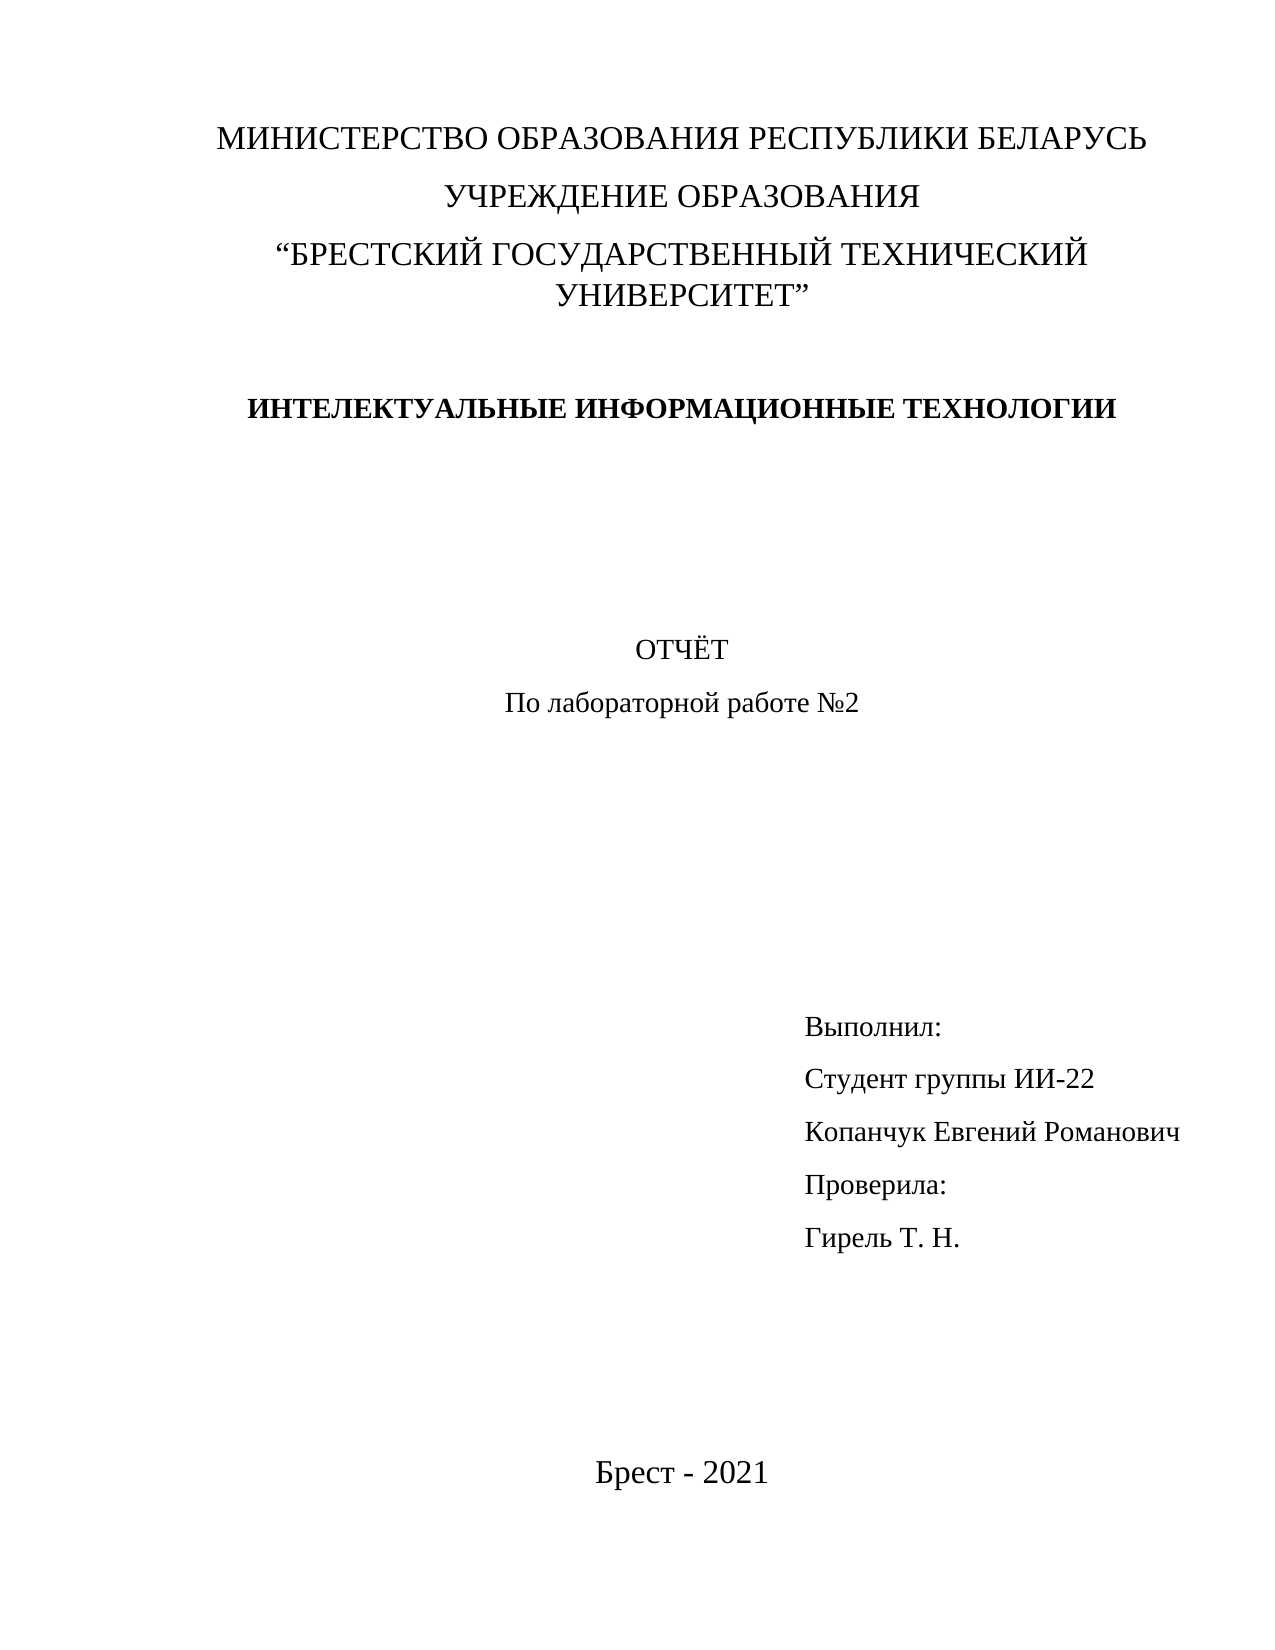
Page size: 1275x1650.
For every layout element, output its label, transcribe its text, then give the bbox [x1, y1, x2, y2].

text УЧРЕЖДЕНИЕ ОБРАЗОВАНИЯ [177, 176, 1186, 214]
text Выполнил: [177, 1009, 1186, 1042]
text Брест - 2021 [177, 1452, 1186, 1490]
text По лабораторной работе №2 [177, 685, 1186, 719]
text ИНТЕЛЕКТУАЛЬНЫЕ ИНФОРМАЦИОННЫЕ ТЕХНОЛОГИИ [177, 392, 1186, 425]
text Гирель Т. Н. [177, 1220, 1098, 1253]
text ОТЧЁТ [177, 632, 1186, 666]
text “БРЕСТСКИЙ ГОСУДАРСТВЕННЫЙ ТЕХНИЧЕСКИЙ УНИВЕРСИТЕТ” [177, 234, 1186, 314]
text Проверила: [177, 1167, 1186, 1201]
text Копанчук Евгений Романович [177, 1114, 1186, 1148]
text МИНИСТЕРСТВО ОБРАЗОВАНИЯ РЕСПУБЛИКИ БЕЛАРУСЬ [177, 118, 1186, 156]
text Студент группы ИИ-22 [177, 1062, 1186, 1095]
